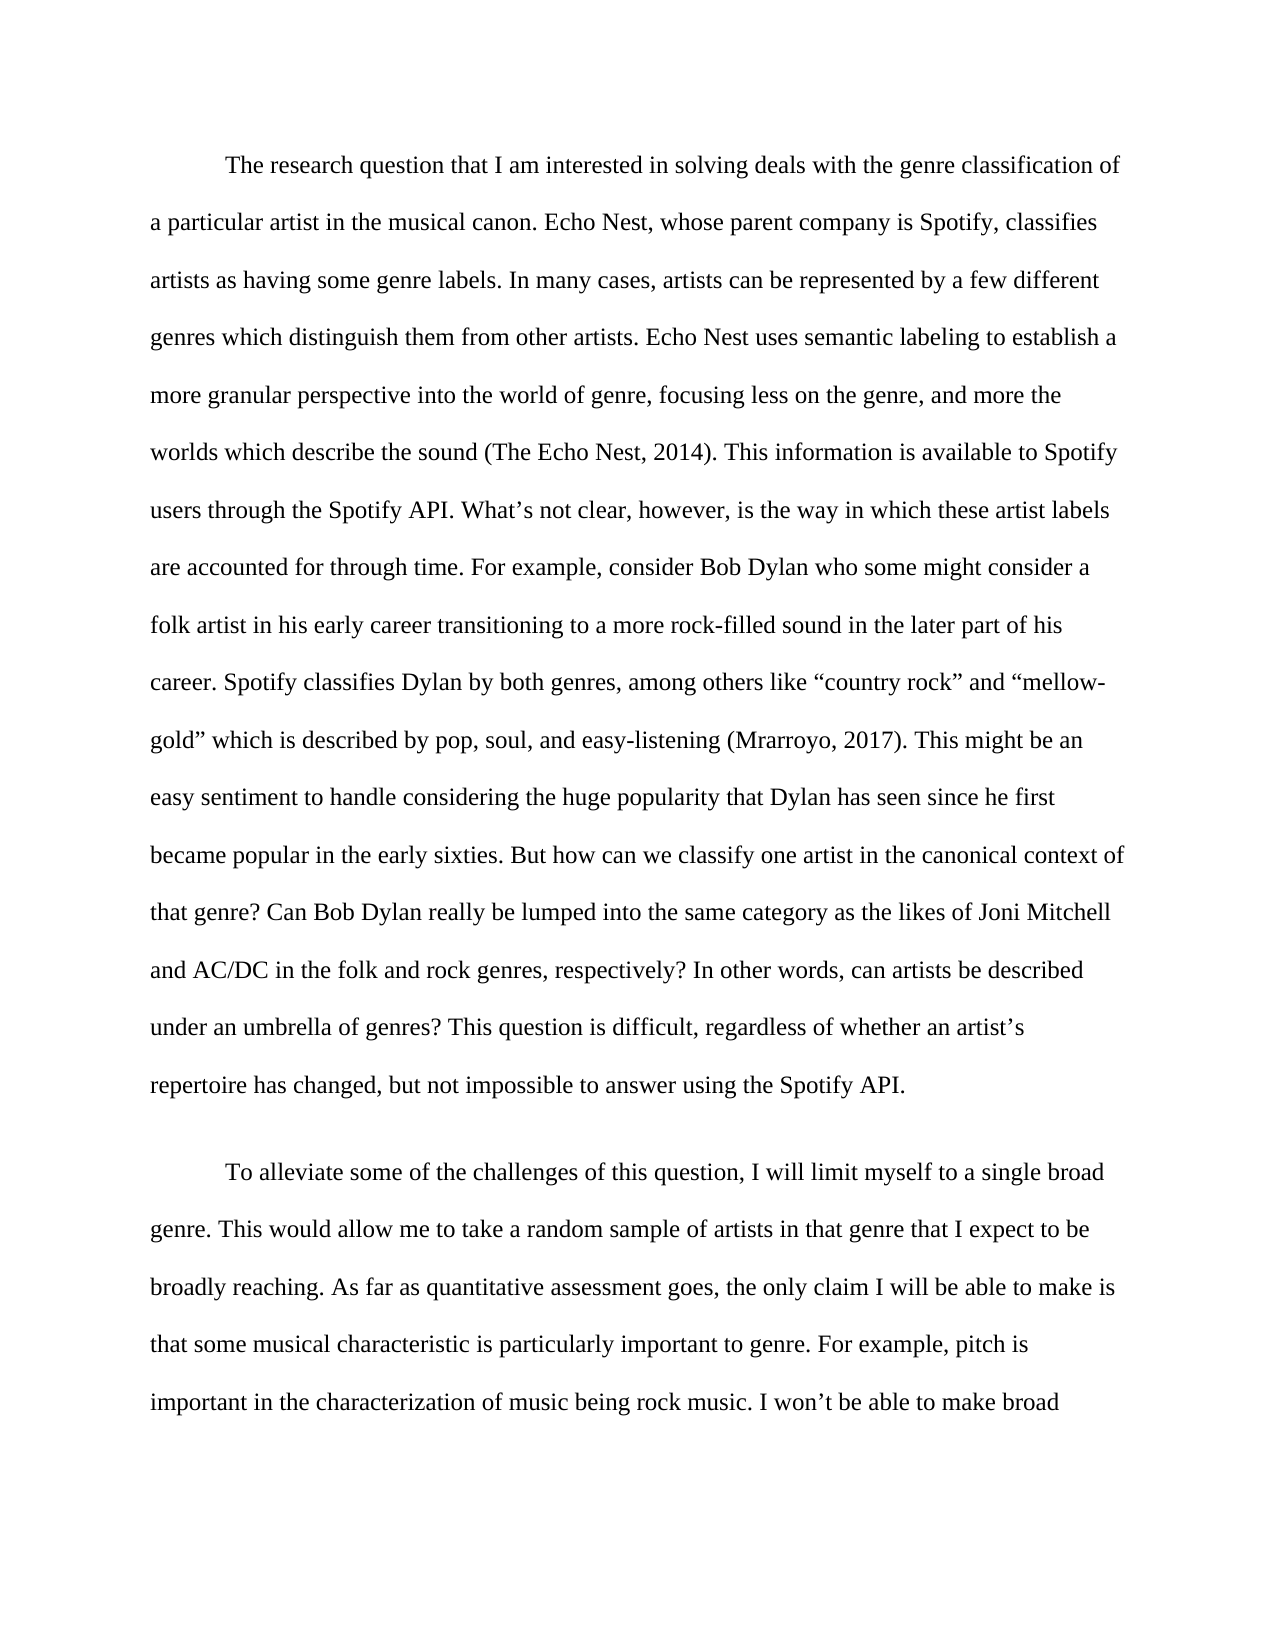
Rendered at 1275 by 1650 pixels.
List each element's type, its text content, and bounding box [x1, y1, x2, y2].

text The research question that I am interested in solving deals with the genre classification of a particular artist in the musical canon. Echo Nest, whose parent company is Spotify, classifies artists as having some genre labels. In many cases, artists can be represented by a few different genres which distinguish them from other artists. Echo Nest uses semantic labeling to establish a more granular perspective into the world of genre, focusing less on the genre, and more the worlds which describe the sound (The Echo Nest, 2014). This information is available to Spotify users through the Spotify API. What’s not clear, however, is the way in which these artist labels are accounted for through time. For example, consider Bob Dylan who some might consider a folk artist in his early career transitioning to a more rock-filled sound in the later part of his career. Spotify classifies Dylan by both genres, among others like “country rock” and “mellow-gold” which is described by pop, soul, and easy-listening (Mrarroyo, 2017). This might be an easy sentiment to handle considering the huge popularity that Dylan has seen since he first became popular in the early sixties. But how can we classify one artist in the canonical context of that genre? Can Bob Dylan really be lumped into the same category as the likes of Joni Mitchell and AC/DC in the folk and rock genres, respectively? In other words, can artists be described under an umbrella of genres? This question is difficult, regardless of whether an artist’s repertoire has changed, but not impossible to answer using the Spotify API. [150, 150, 1125, 1099]
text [150, 1157, 1125, 1415]
